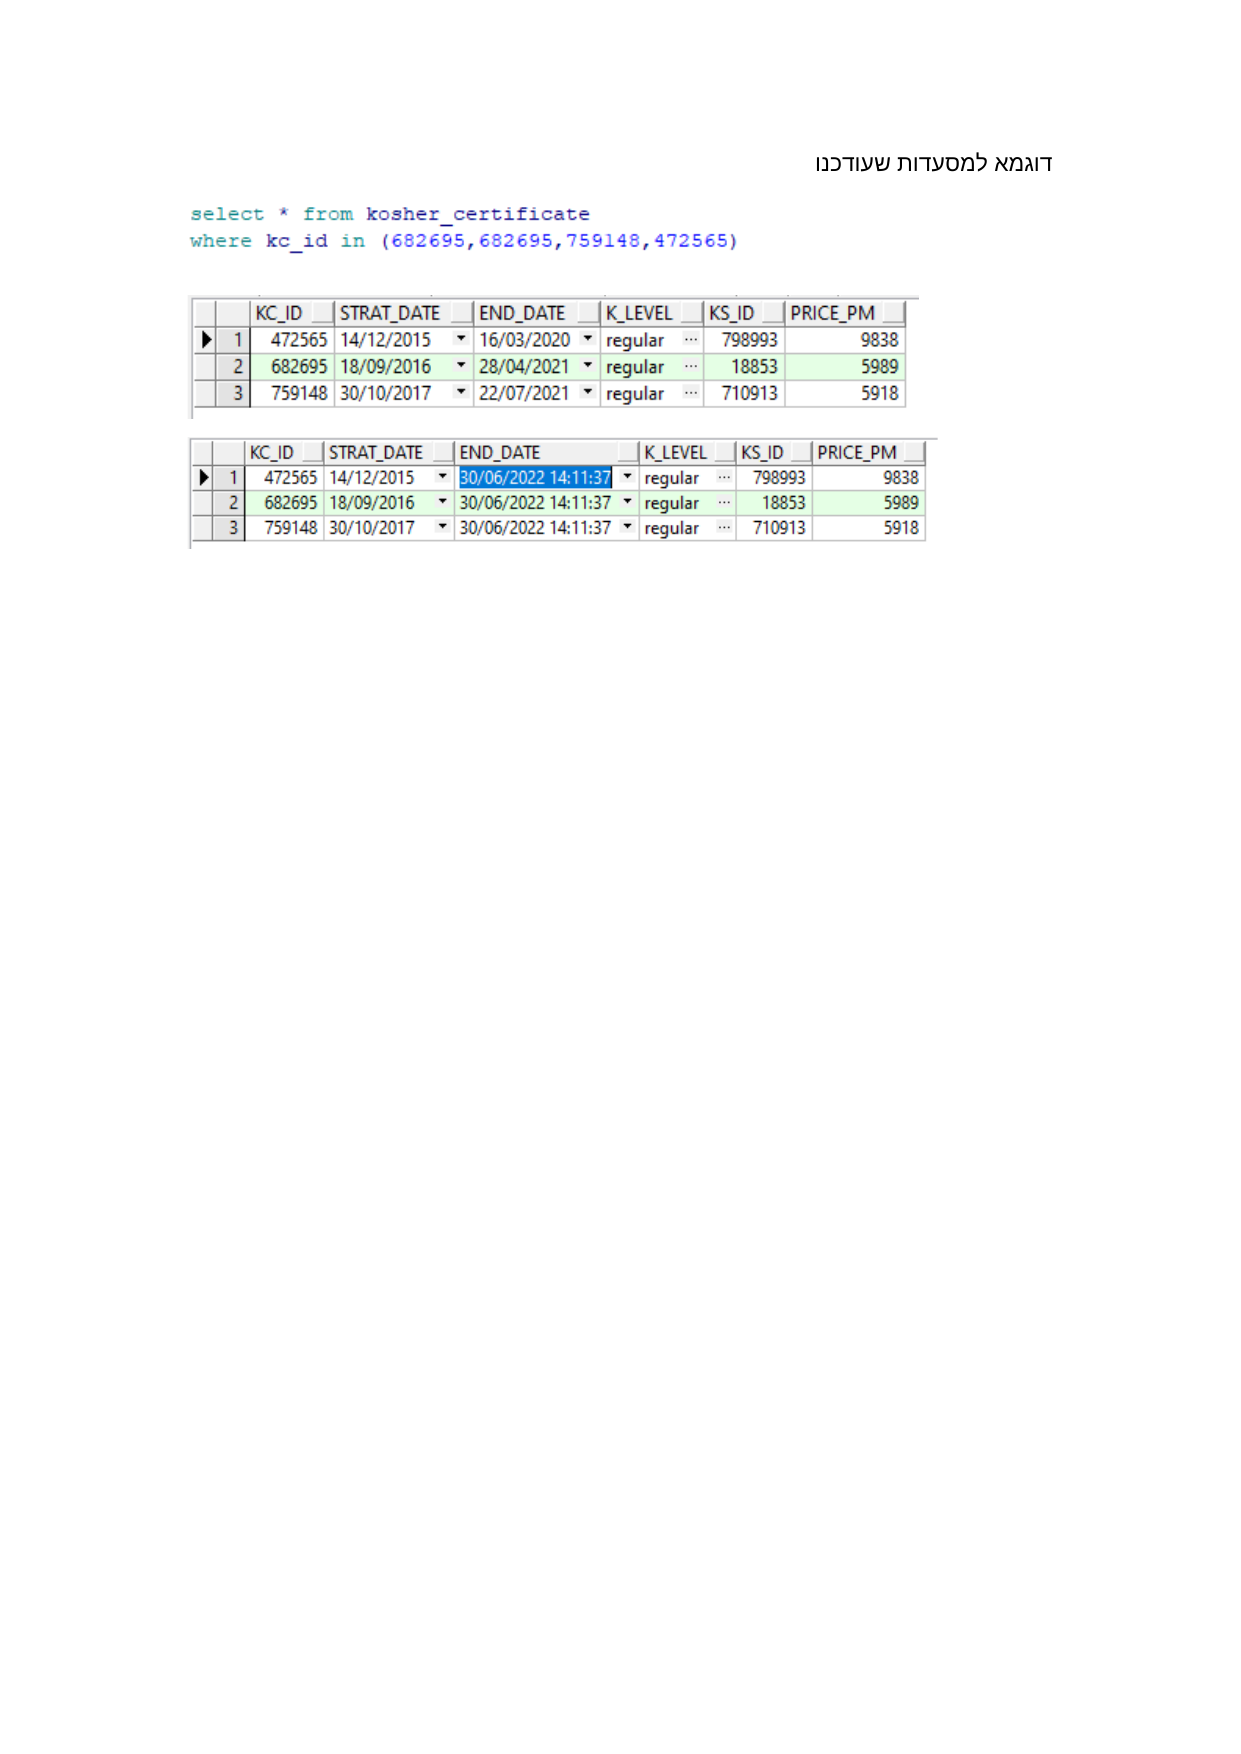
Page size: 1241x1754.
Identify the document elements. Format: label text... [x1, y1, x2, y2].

picture [187, 295, 919, 419]
picture [187, 195, 788, 277]
picture [187, 437, 938, 549]
text דוגמא למסעדות שעודכנו [187, 150, 1053, 176]
